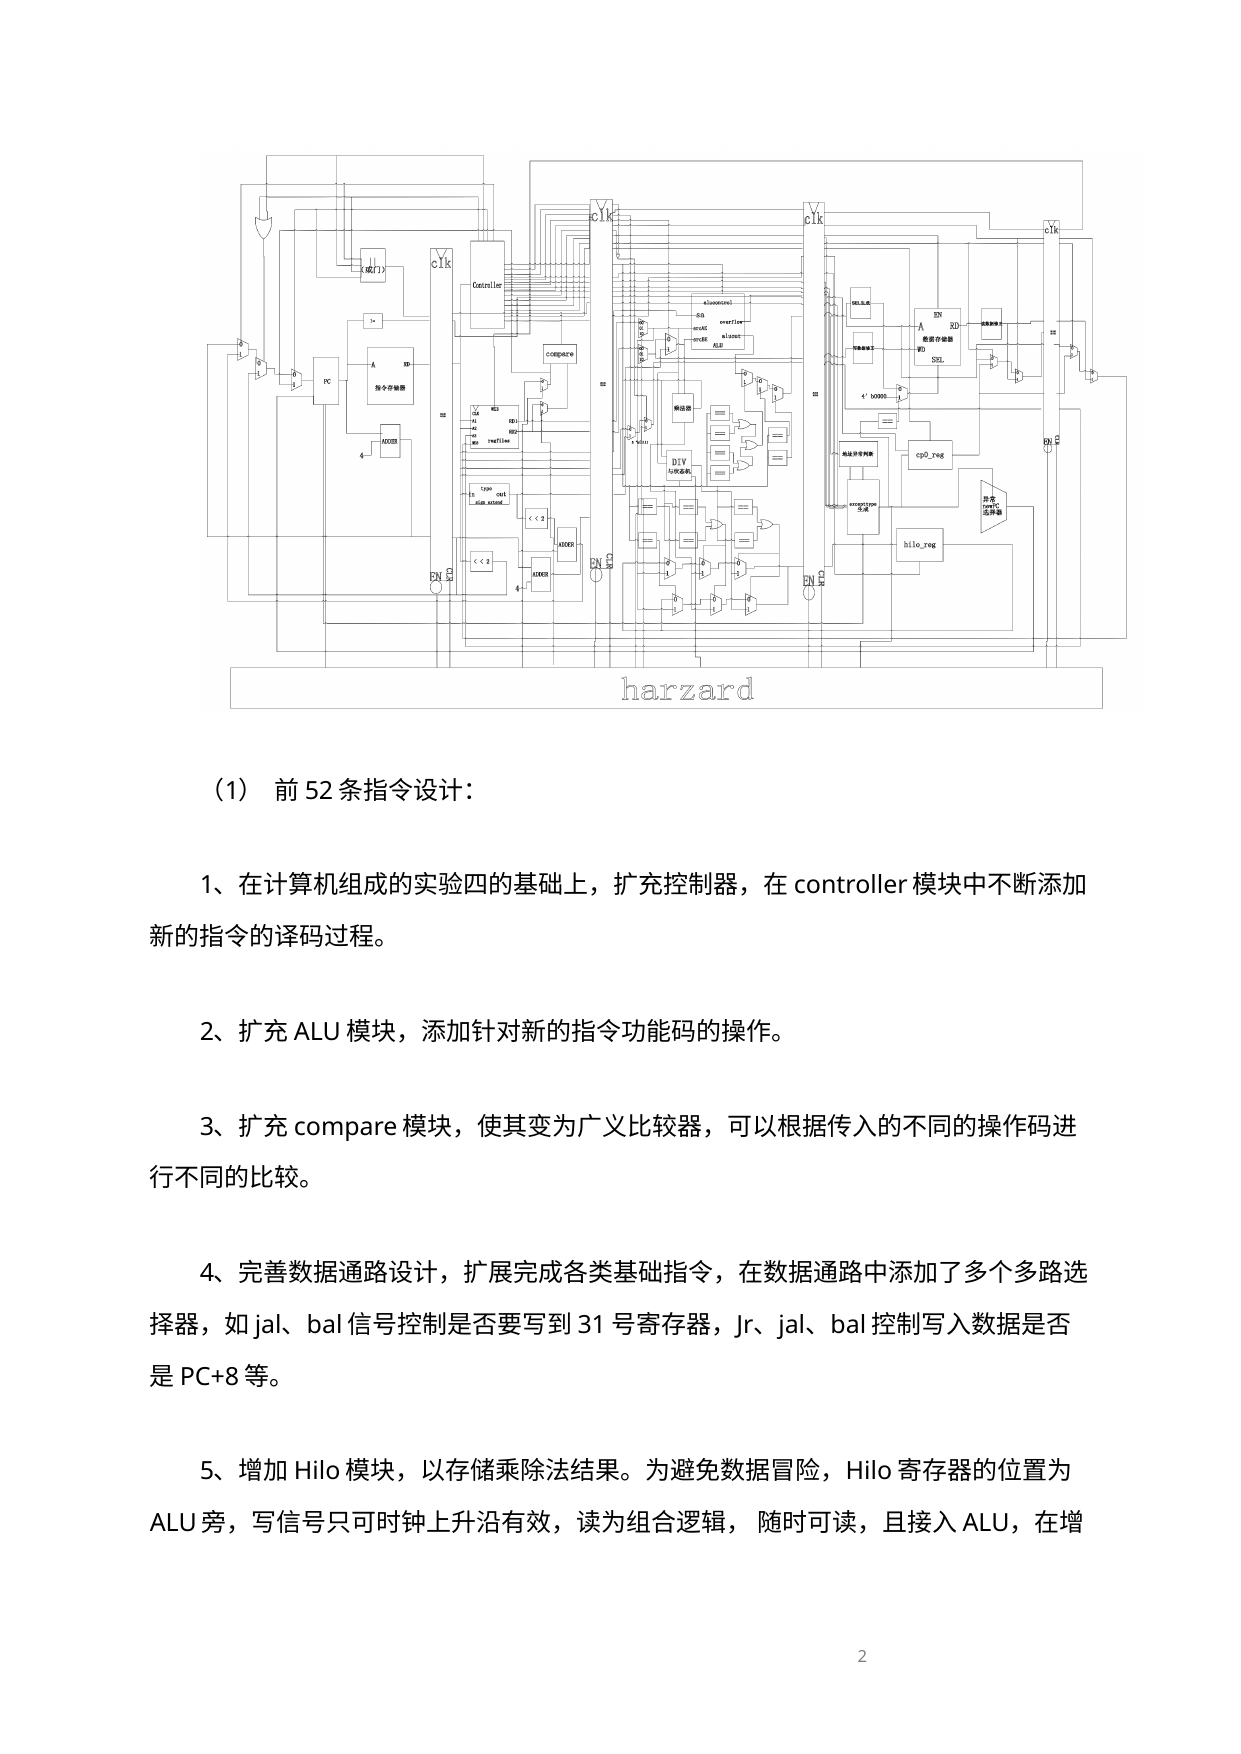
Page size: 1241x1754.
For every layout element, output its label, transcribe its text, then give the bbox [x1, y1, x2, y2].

text 1、在计算机组成的实验四的基础上，扩充控制器，在controller模块中不断添加新的指令的译码过程。 [149, 865, 1094, 953]
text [149, 1451, 1094, 1539]
text 4、完善数据通路设计，扩展完成各类基础指令，在数据通路中添加了多个多路选择器，如jal、bal信号控制是否要写到31号寄存器，Jr、jal、bal控制写入数据是否是PC+8等。 [149, 1252, 1094, 1392]
list 前52条指令设计： [199, 770, 1094, 806]
text 3、扩充compare模块，使其变为广义比较器，可以根据传入的不同的操作码进行不同的比较。 [149, 1106, 1094, 1194]
picture [199, 147, 1144, 713]
text 2、扩充ALU模块，添加针对新的指令功能码的操作。 [149, 1011, 1094, 1047]
